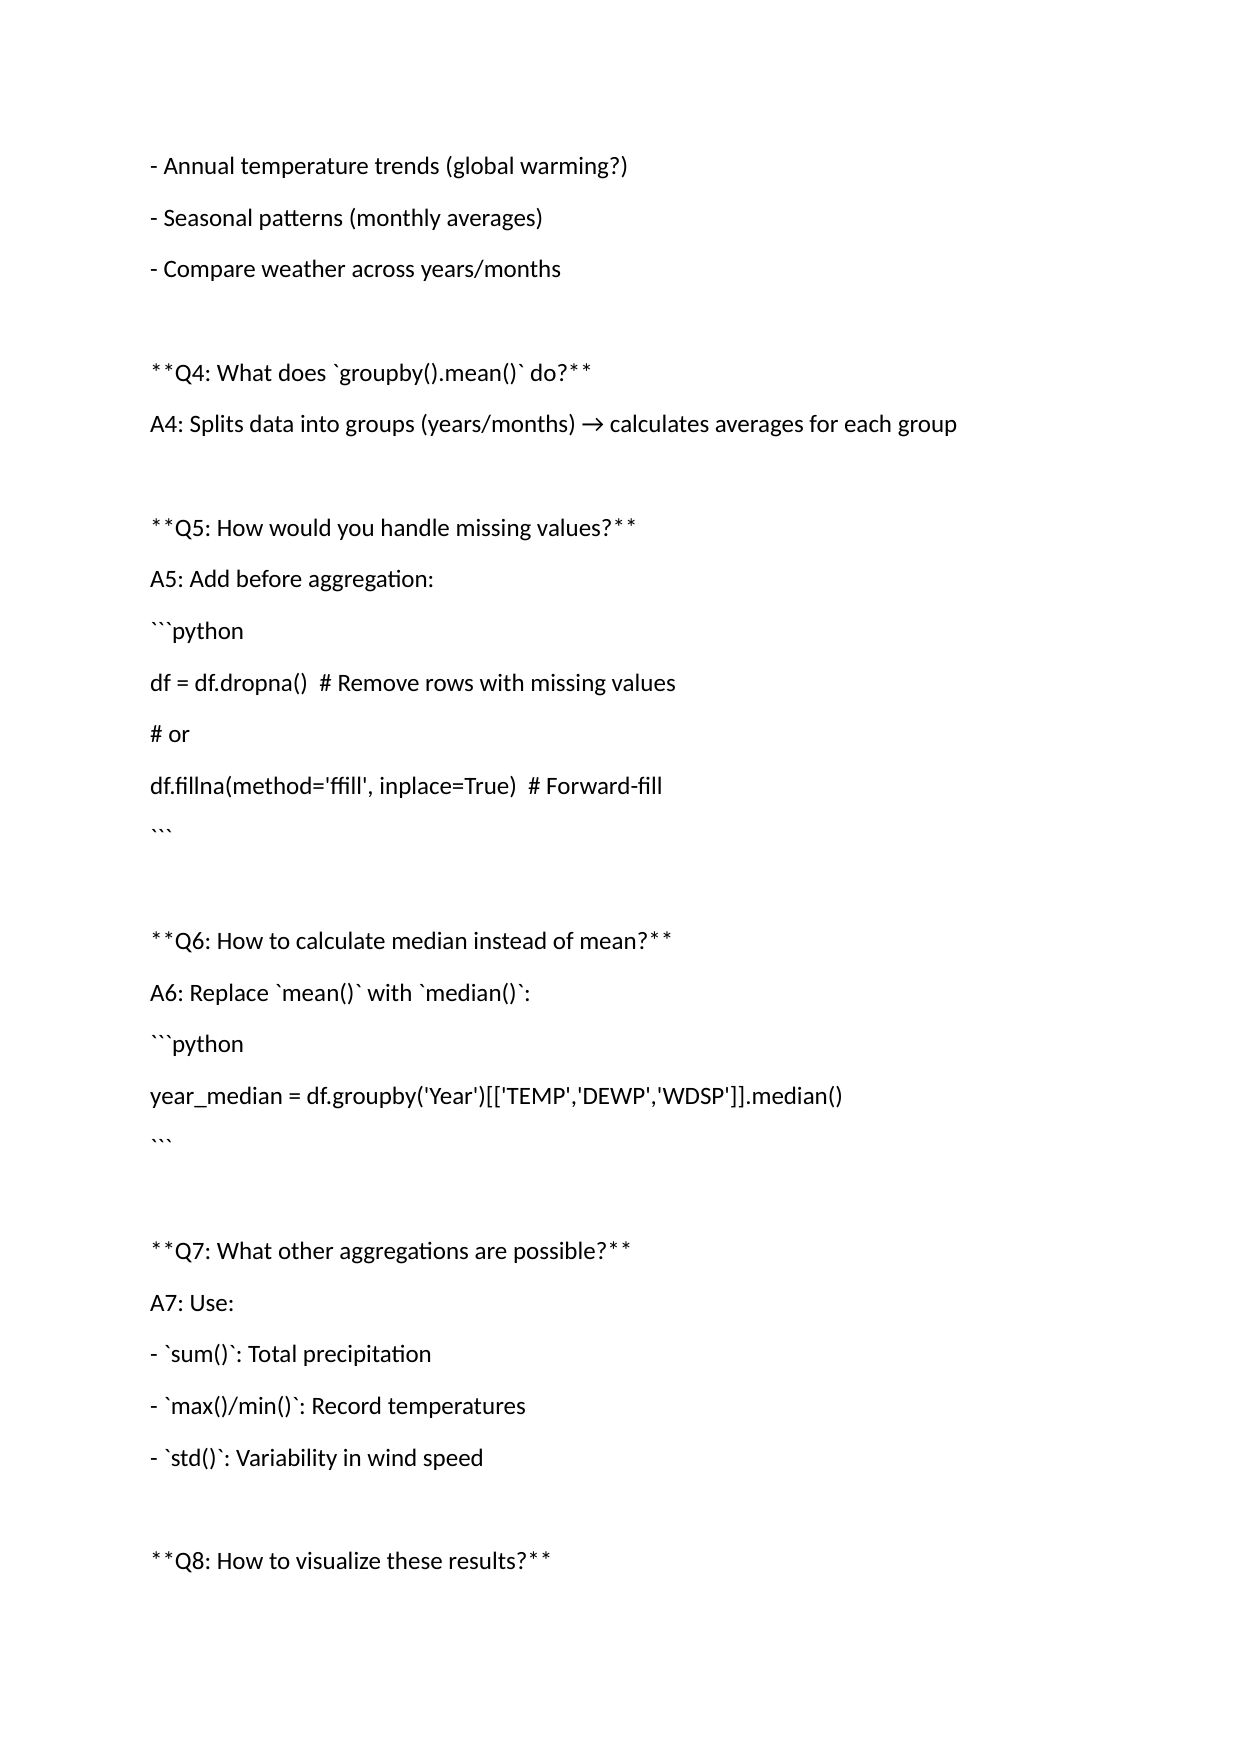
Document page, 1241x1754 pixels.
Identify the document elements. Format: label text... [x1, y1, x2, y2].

text - `sum()`: Total precipitation [150, 1338, 1090, 1369]
text year_median = df.groupby('Year')[['TEMP','DEWP','WDSP']].median() [150, 1080, 1090, 1111]
text ```python [150, 1028, 1090, 1059]
text ``` [150, 822, 1090, 852]
text A5: Add before aggregation: [150, 563, 1090, 594]
text **Q5: How would you handle missing values?** [150, 512, 1090, 542]
text # or [150, 718, 1090, 749]
text - Compare weather across years/months [150, 253, 1090, 284]
text - `max()/min()`: Record temperatures [150, 1390, 1090, 1421]
text **Q6: How to calculate median instead of mean?** [150, 925, 1090, 956]
text df.fillna(method='ffill', inplace=True) # Forward-fill [150, 770, 1090, 801]
text ``` [150, 1132, 1090, 1162]
text **Q7: What other aggregations are possible?** [150, 1235, 1090, 1266]
text ```python [150, 615, 1090, 646]
text A7: Use: [150, 1287, 1090, 1317]
text **Q8: How to visualize these results?** [150, 1545, 1090, 1576]
text A4: Splits data into groups (years/months) → calculates averages for each group [150, 408, 1090, 439]
text - Annual temperature trends (global warming?) [150, 150, 1090, 181]
text df = df.dropna() # Remove rows with missing values [150, 667, 1090, 697]
text **Q4: What does `groupby().mean()` do?** [150, 357, 1090, 387]
text - `std()`: Variability in wind speed [150, 1442, 1090, 1472]
text - Seasonal patterns (monthly averages) [150, 202, 1090, 232]
text A6: Replace `mean()` with `median()`: [150, 977, 1090, 1007]
